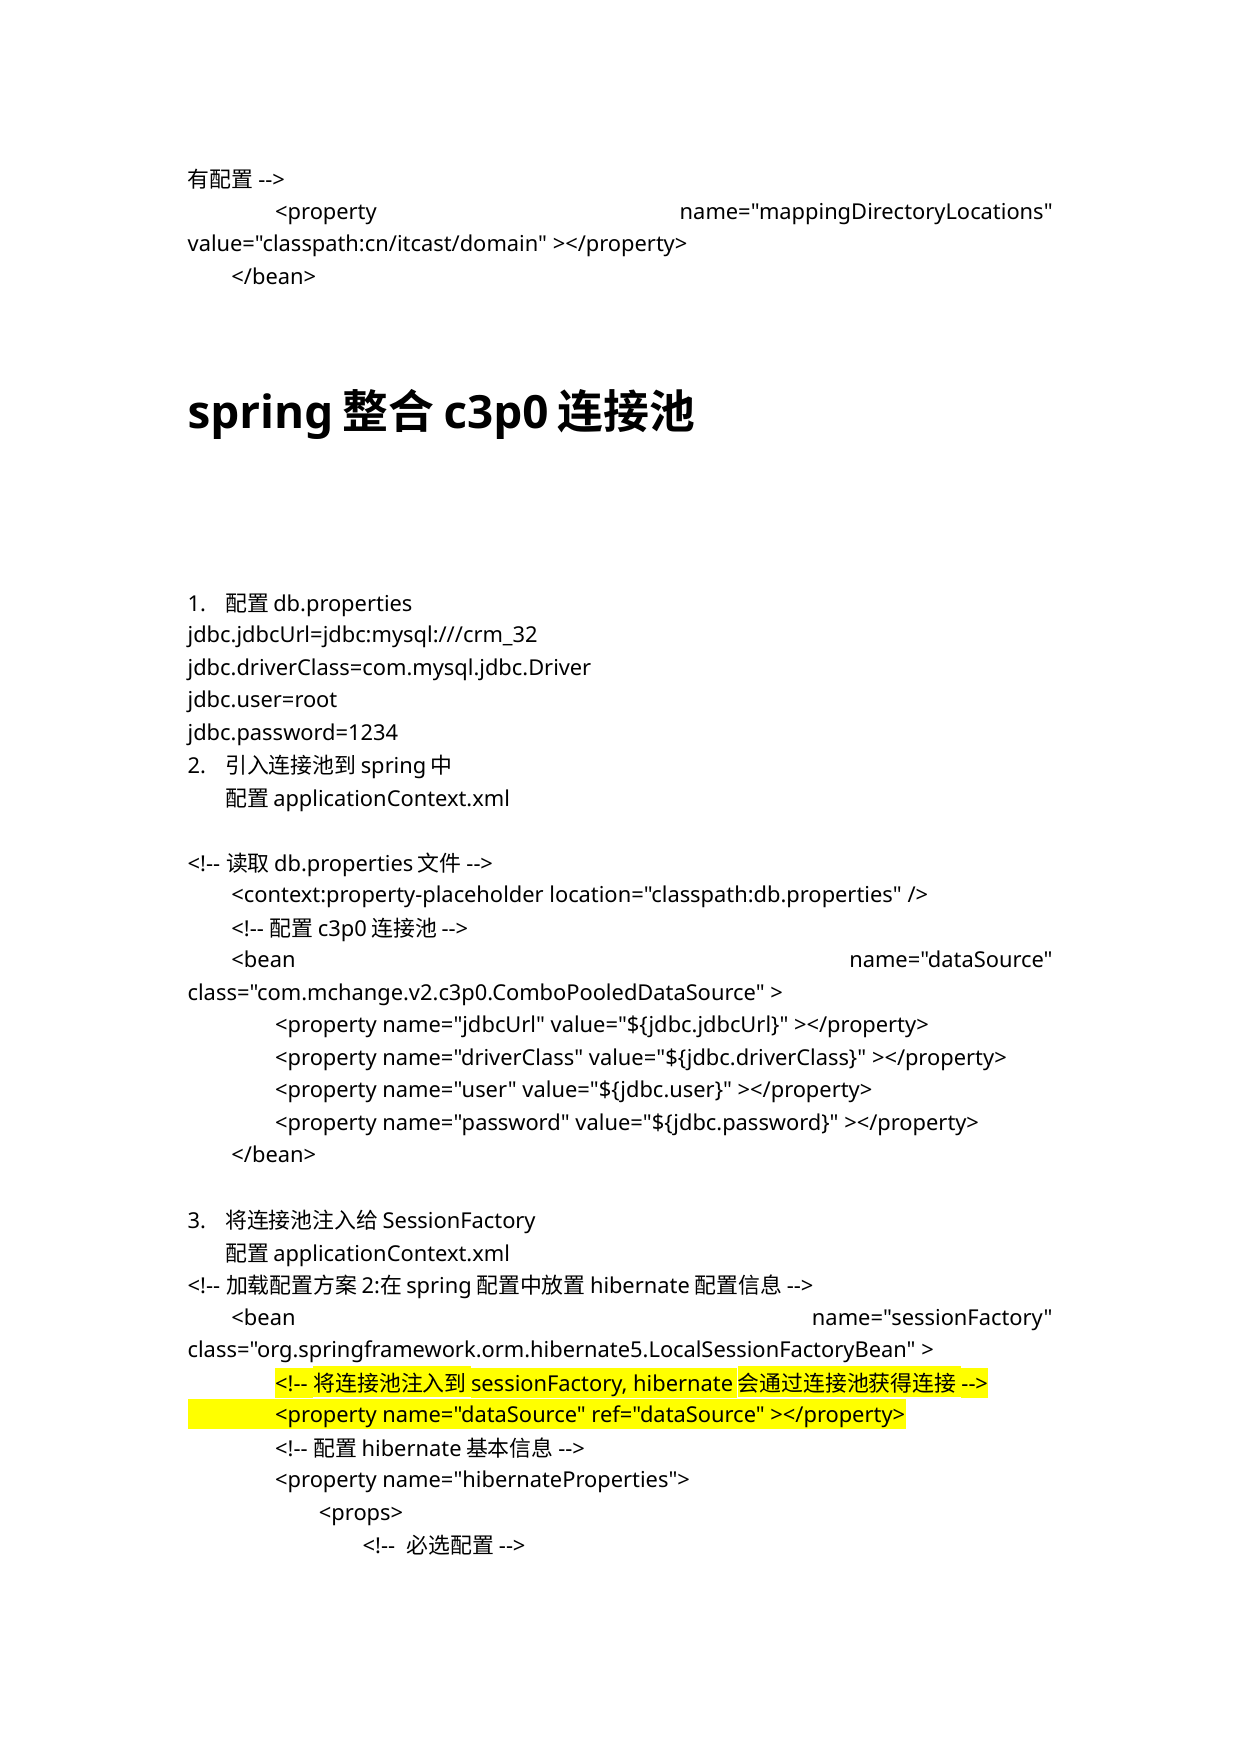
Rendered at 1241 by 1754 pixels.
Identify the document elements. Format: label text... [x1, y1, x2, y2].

text <property name="password" value="${jdbc.password}" ></property> [187, 1106, 1053, 1138]
text <property name="dataSource" ref="dataSource" ></property> [187, 1398, 1053, 1431]
list 引入连接池到spring中 [187, 748, 1053, 781]
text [187, 162, 1053, 194]
text <!-- 加载配置方案2:在spring配置中放置hibernate配置信息 --> [187, 1268, 1053, 1301]
text <property name="mappingDirectoryLocations" value="classpath:cn/itcast/domain" ></property> [187, 194, 1053, 259]
text jdbc.user=root [187, 683, 1053, 716]
text <bean name="dataSource" class="com.mchange.v2.c3p0.ComboPooledDataSource" > [187, 943, 1053, 1008]
text <!-- 读取db.properties文件 --> [187, 846, 1053, 878]
text <!-- 配置c3p0连接池 --> [187, 911, 1053, 943]
text <props> [187, 1496, 1053, 1528]
text <property name="jdbcUrl" value="${jdbc.jdbcUrl}" ></property> [187, 1008, 1053, 1041]
text <!-- 配置hibernate基本信息 --> [187, 1431, 1053, 1463]
text jdbc.jdbcUrl=jdbc:mysql:///crm_32 [187, 618, 1053, 651]
text <property name="hibernateProperties"> [187, 1463, 1053, 1496]
text </bean> [187, 259, 1053, 292]
list 配置db.properties [187, 586, 1053, 618]
text <property name="driverClass" value="${jdbc.driverClass}" ></property> [187, 1041, 1053, 1073]
text <property name="user" value="${jdbc.user}" ></property> [187, 1073, 1053, 1106]
text <!-- 必选配置 --> [187, 1528, 1053, 1561]
list 将连接池注入给SessionFactory [187, 1203, 1053, 1236]
text 配置applicationContext.xml [187, 781, 1053, 813]
text jdbc.driverClass=com.mysql.jdbc.Driver [187, 651, 1053, 683]
text <bean name="sessionFactory" class="org.springframework.orm.hibernate5.LocalSessionFactoryBean" > [187, 1301, 1053, 1366]
text jdbc.password=1234 [187, 716, 1053, 748]
text <context:property-placeholder location="classpath:db.properties" /> [187, 878, 1053, 911]
subtitle spring整合c3p0连接池 [187, 360, 1053, 457]
text </bean> [187, 1138, 1053, 1171]
text 配置applicationContext.xml [187, 1236, 1053, 1268]
